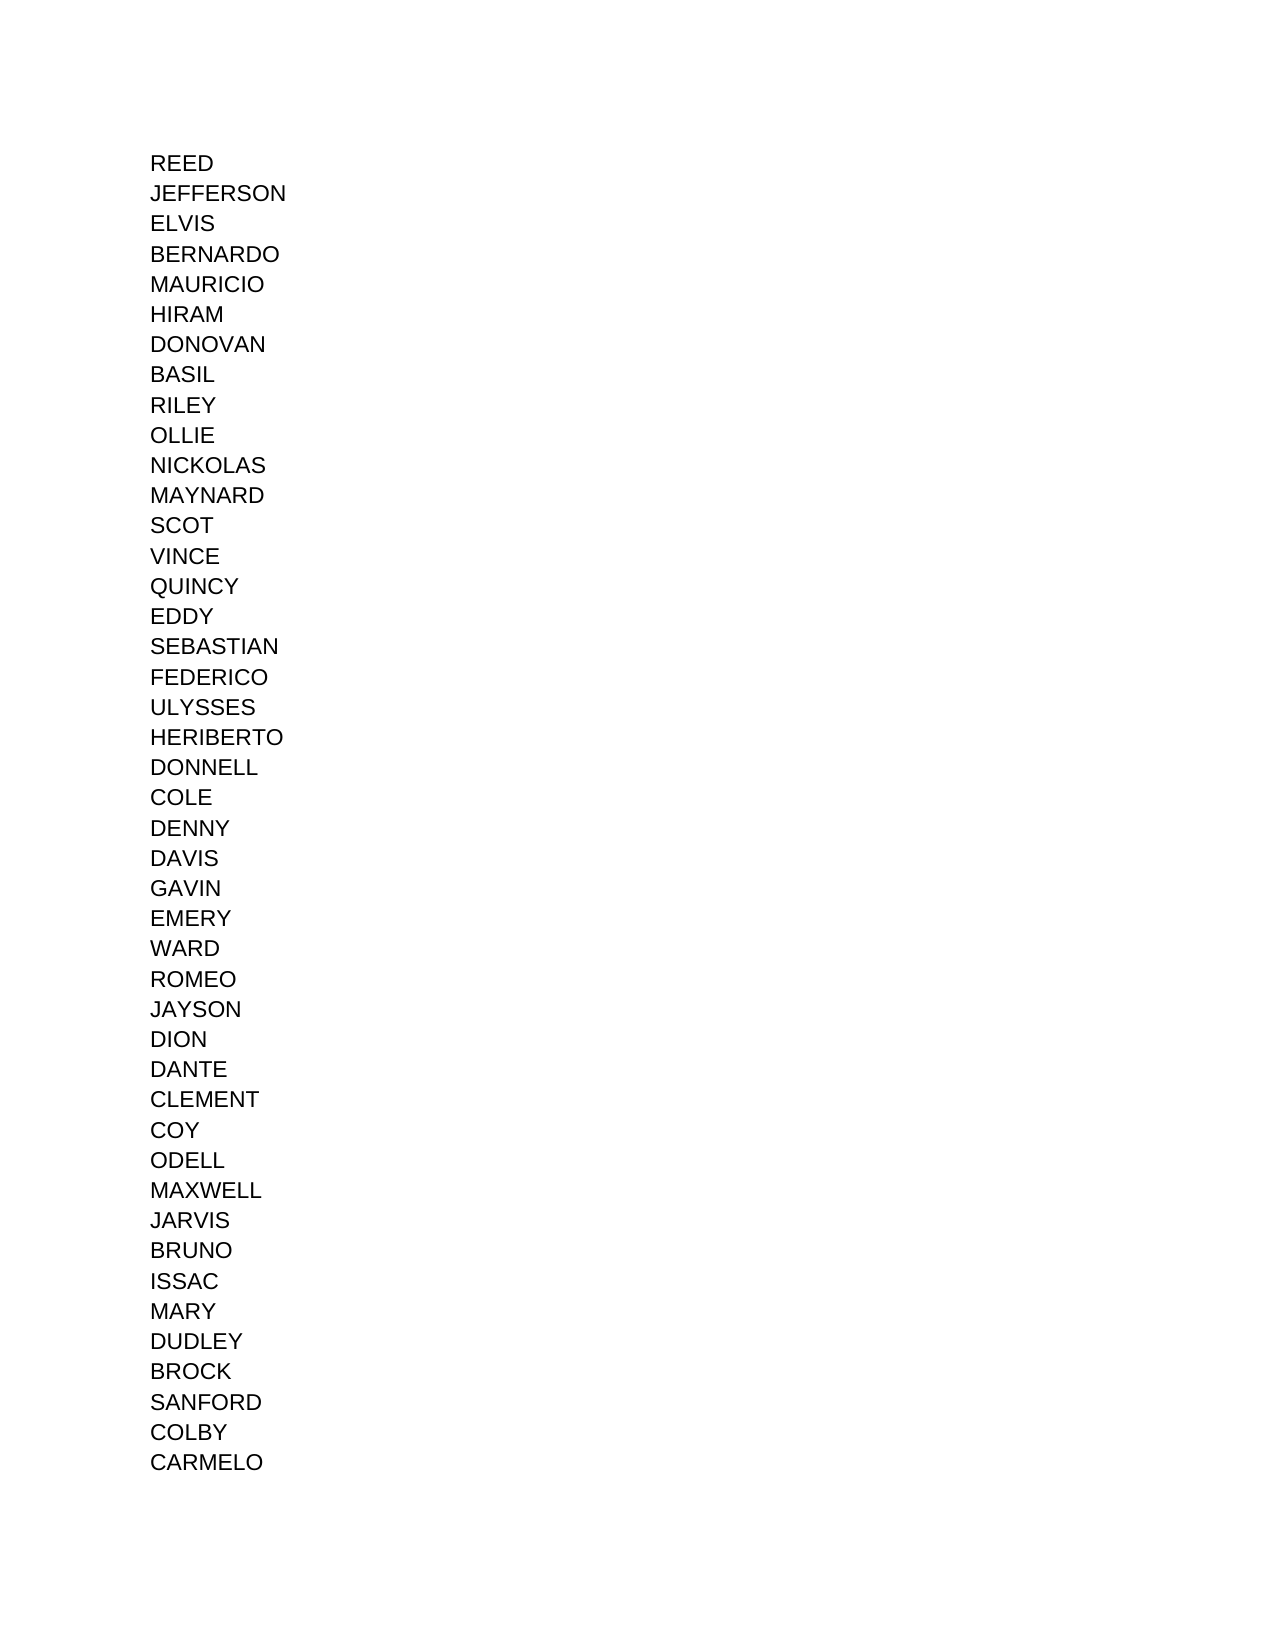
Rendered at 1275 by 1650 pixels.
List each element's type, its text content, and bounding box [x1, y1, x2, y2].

text DION [150, 1026, 1125, 1052]
text RILEY [150, 392, 1125, 418]
text OLLIE [150, 422, 1125, 448]
text DONNELL [150, 754, 1125, 781]
text DONOVAN [150, 331, 1125, 358]
text ISSAC [150, 1268, 1125, 1294]
text BERNARDO [150, 241, 1125, 267]
text EMERY [150, 905, 1125, 932]
text JARVIS [150, 1207, 1125, 1234]
text DENNY [150, 814, 1125, 841]
text CLEMENT [150, 1086, 1125, 1113]
text HERIBERTO [150, 724, 1125, 750]
text VINCE [150, 543, 1125, 569]
text MARY [150, 1298, 1125, 1324]
text SANFORD [150, 1388, 1125, 1415]
text JEFFERSON [150, 180, 1125, 207]
text NICKOLAS [150, 452, 1125, 478]
text CARMELO [150, 1449, 1125, 1475]
text COLE [150, 784, 1125, 811]
text COLBY [150, 1419, 1125, 1445]
text HIRAM [150, 301, 1125, 327]
text EDDY [150, 603, 1125, 629]
text GAVIN [150, 875, 1125, 901]
text MAURICIO [150, 271, 1125, 297]
text REED [150, 150, 1125, 176]
text BASIL [150, 361, 1125, 388]
text ULYSSES [150, 694, 1125, 720]
text BROCK [150, 1358, 1125, 1385]
text SCOT [150, 512, 1125, 539]
text ELVIS [150, 210, 1125, 237]
text ODELL [150, 1147, 1125, 1173]
text WARD [150, 935, 1125, 962]
text COY [150, 1117, 1125, 1143]
text FEDERICO [150, 663, 1125, 690]
text DUDLEY [150, 1328, 1125, 1354]
text MAYNARD [150, 482, 1125, 509]
text MAXWELL [150, 1177, 1125, 1203]
text JAYSON [150, 996, 1125, 1022]
text QUINCY [150, 573, 1125, 599]
text SEBASTIAN [150, 633, 1125, 660]
text ROMEO [150, 966, 1125, 992]
text DANTE [150, 1056, 1125, 1083]
text DAVIS [150, 845, 1125, 871]
text BRUNO [150, 1237, 1125, 1264]
